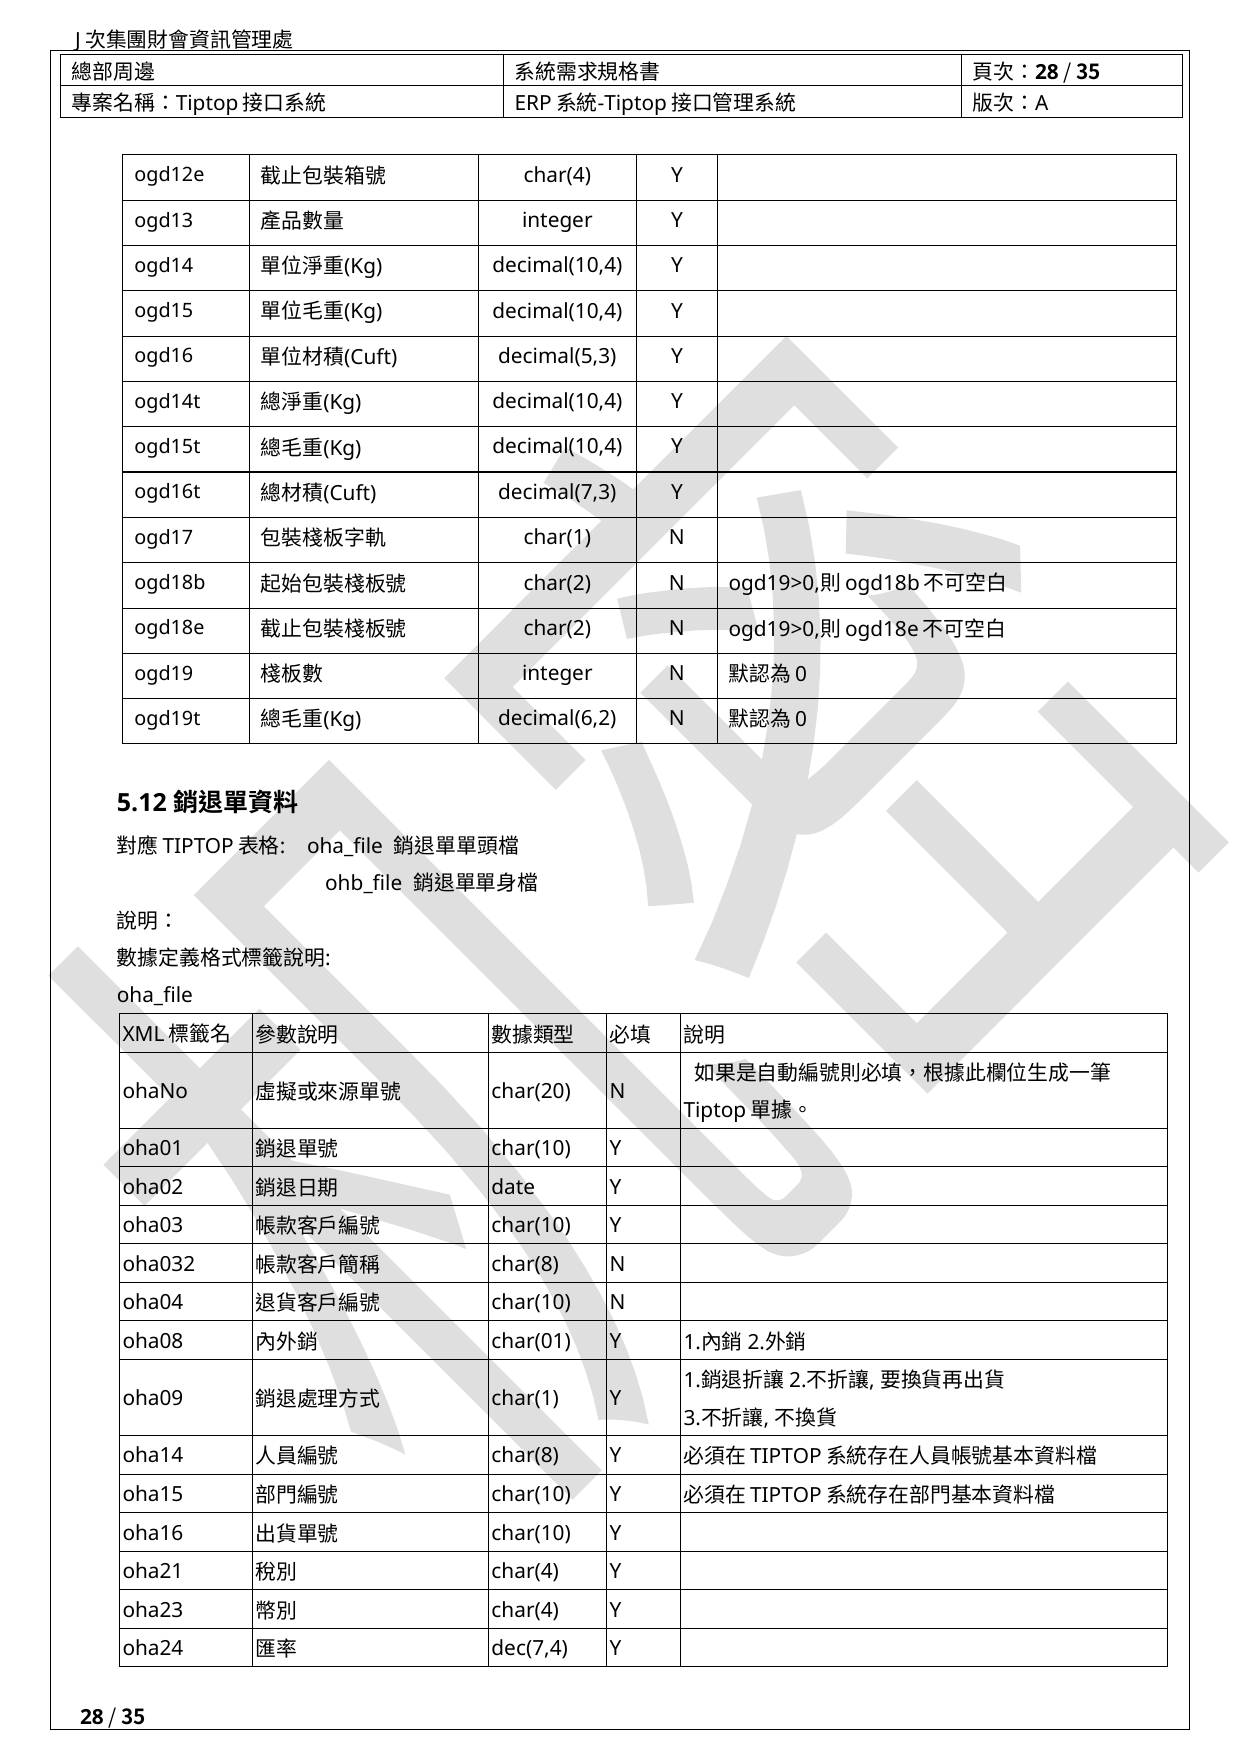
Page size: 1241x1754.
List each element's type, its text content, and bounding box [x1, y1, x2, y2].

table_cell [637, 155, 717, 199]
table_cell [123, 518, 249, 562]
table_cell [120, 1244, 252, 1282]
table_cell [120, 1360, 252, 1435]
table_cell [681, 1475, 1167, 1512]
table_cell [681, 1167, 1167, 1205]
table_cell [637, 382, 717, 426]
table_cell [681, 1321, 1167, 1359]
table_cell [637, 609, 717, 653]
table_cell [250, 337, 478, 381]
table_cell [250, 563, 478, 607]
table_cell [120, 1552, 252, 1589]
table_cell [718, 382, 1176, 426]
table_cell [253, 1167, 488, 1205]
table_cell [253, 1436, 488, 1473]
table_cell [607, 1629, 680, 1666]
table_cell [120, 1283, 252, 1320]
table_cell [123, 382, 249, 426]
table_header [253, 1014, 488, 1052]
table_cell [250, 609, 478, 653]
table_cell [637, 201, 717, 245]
text 說明： [117, 901, 1165, 938]
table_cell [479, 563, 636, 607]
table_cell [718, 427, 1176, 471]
text 數據定義格式標籤說明: [117, 938, 1165, 976]
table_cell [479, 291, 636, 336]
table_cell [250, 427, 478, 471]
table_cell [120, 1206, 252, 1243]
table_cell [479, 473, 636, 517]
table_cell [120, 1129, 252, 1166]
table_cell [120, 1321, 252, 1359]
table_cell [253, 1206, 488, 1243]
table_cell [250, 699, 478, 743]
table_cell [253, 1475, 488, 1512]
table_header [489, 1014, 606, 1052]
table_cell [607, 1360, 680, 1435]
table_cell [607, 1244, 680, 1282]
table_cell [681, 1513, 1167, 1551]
text oha_file [117, 976, 1165, 1013]
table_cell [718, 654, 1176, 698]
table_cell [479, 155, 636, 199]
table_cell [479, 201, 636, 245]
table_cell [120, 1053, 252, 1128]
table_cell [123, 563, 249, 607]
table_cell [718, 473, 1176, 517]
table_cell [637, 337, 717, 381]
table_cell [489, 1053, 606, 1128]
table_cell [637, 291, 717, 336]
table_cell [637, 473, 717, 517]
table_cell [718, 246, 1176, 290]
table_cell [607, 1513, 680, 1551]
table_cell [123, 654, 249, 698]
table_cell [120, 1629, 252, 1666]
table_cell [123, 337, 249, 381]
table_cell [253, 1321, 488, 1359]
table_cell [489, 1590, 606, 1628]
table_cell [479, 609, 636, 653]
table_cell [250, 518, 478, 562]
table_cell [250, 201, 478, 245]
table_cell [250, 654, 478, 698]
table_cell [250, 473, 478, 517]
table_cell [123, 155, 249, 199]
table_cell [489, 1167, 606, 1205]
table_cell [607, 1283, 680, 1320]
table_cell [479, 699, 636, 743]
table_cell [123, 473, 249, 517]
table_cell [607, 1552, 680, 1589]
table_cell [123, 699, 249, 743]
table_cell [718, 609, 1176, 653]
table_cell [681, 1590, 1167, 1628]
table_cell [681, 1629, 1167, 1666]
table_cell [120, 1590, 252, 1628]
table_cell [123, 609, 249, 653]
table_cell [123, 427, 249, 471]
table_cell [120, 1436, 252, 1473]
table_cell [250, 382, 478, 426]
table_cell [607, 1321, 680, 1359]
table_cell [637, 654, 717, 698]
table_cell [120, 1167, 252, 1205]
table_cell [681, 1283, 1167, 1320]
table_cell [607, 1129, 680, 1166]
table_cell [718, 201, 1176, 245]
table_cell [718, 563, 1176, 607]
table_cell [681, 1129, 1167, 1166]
text 對應TIPTOP表格: oha_file 銷退單單頭檔 [117, 826, 1165, 863]
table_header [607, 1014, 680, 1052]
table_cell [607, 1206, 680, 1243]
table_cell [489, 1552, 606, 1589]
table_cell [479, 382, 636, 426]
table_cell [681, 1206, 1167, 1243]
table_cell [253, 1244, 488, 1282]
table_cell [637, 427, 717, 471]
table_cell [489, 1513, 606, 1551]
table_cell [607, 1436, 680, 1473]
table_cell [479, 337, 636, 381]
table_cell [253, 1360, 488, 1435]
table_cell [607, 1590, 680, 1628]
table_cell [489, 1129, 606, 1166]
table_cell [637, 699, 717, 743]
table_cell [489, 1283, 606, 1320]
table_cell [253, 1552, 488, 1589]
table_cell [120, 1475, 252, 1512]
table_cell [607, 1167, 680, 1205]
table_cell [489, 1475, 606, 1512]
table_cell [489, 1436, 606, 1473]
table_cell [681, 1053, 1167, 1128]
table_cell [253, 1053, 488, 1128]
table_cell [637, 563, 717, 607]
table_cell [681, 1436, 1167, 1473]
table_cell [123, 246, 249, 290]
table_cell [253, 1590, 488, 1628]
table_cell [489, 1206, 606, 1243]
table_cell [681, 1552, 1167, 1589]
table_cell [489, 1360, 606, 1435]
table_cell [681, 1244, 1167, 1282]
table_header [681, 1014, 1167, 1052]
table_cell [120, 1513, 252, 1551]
text ohb_file 銷退單單身檔 [117, 863, 1165, 901]
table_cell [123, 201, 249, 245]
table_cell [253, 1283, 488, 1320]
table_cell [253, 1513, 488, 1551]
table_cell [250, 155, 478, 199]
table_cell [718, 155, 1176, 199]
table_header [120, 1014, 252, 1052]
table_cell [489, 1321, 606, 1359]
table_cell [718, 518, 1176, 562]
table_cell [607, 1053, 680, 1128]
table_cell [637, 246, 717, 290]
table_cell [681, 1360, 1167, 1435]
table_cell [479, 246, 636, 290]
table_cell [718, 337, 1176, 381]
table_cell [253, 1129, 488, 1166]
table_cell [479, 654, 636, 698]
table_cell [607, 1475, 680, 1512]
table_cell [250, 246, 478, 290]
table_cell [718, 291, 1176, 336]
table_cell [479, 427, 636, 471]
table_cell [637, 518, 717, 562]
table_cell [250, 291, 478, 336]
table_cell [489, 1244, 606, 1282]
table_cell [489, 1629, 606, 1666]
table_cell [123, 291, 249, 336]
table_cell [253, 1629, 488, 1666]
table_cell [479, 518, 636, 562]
subtitle 5.12 銷退單資料 [117, 782, 1165, 819]
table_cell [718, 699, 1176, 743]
